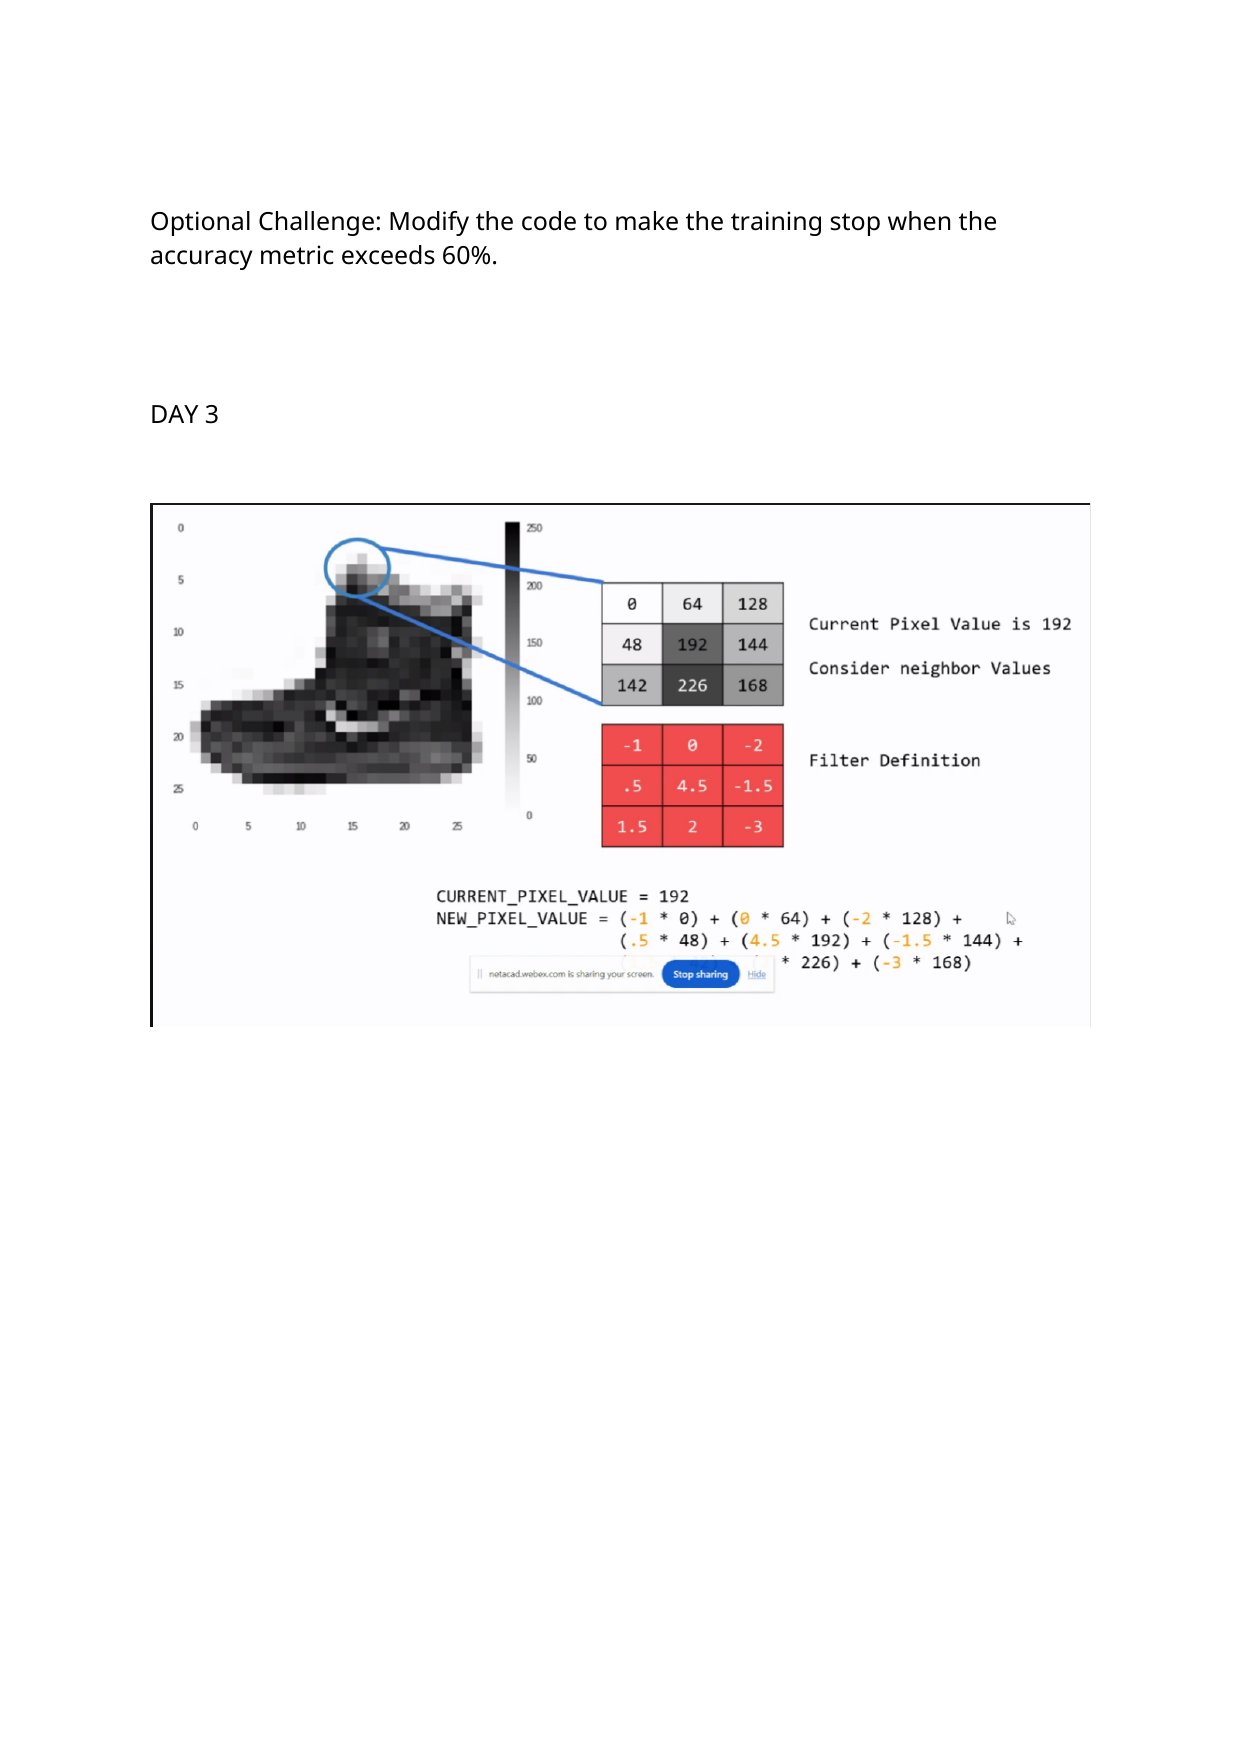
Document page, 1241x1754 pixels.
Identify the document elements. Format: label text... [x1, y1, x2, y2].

text DAY 3 [150, 397, 1090, 431]
picture [150, 503, 1091, 1027]
text Optional Challenge: Modify the code to make the training stop when the accuracy metric exceeds 60%. [150, 203, 1090, 272]
